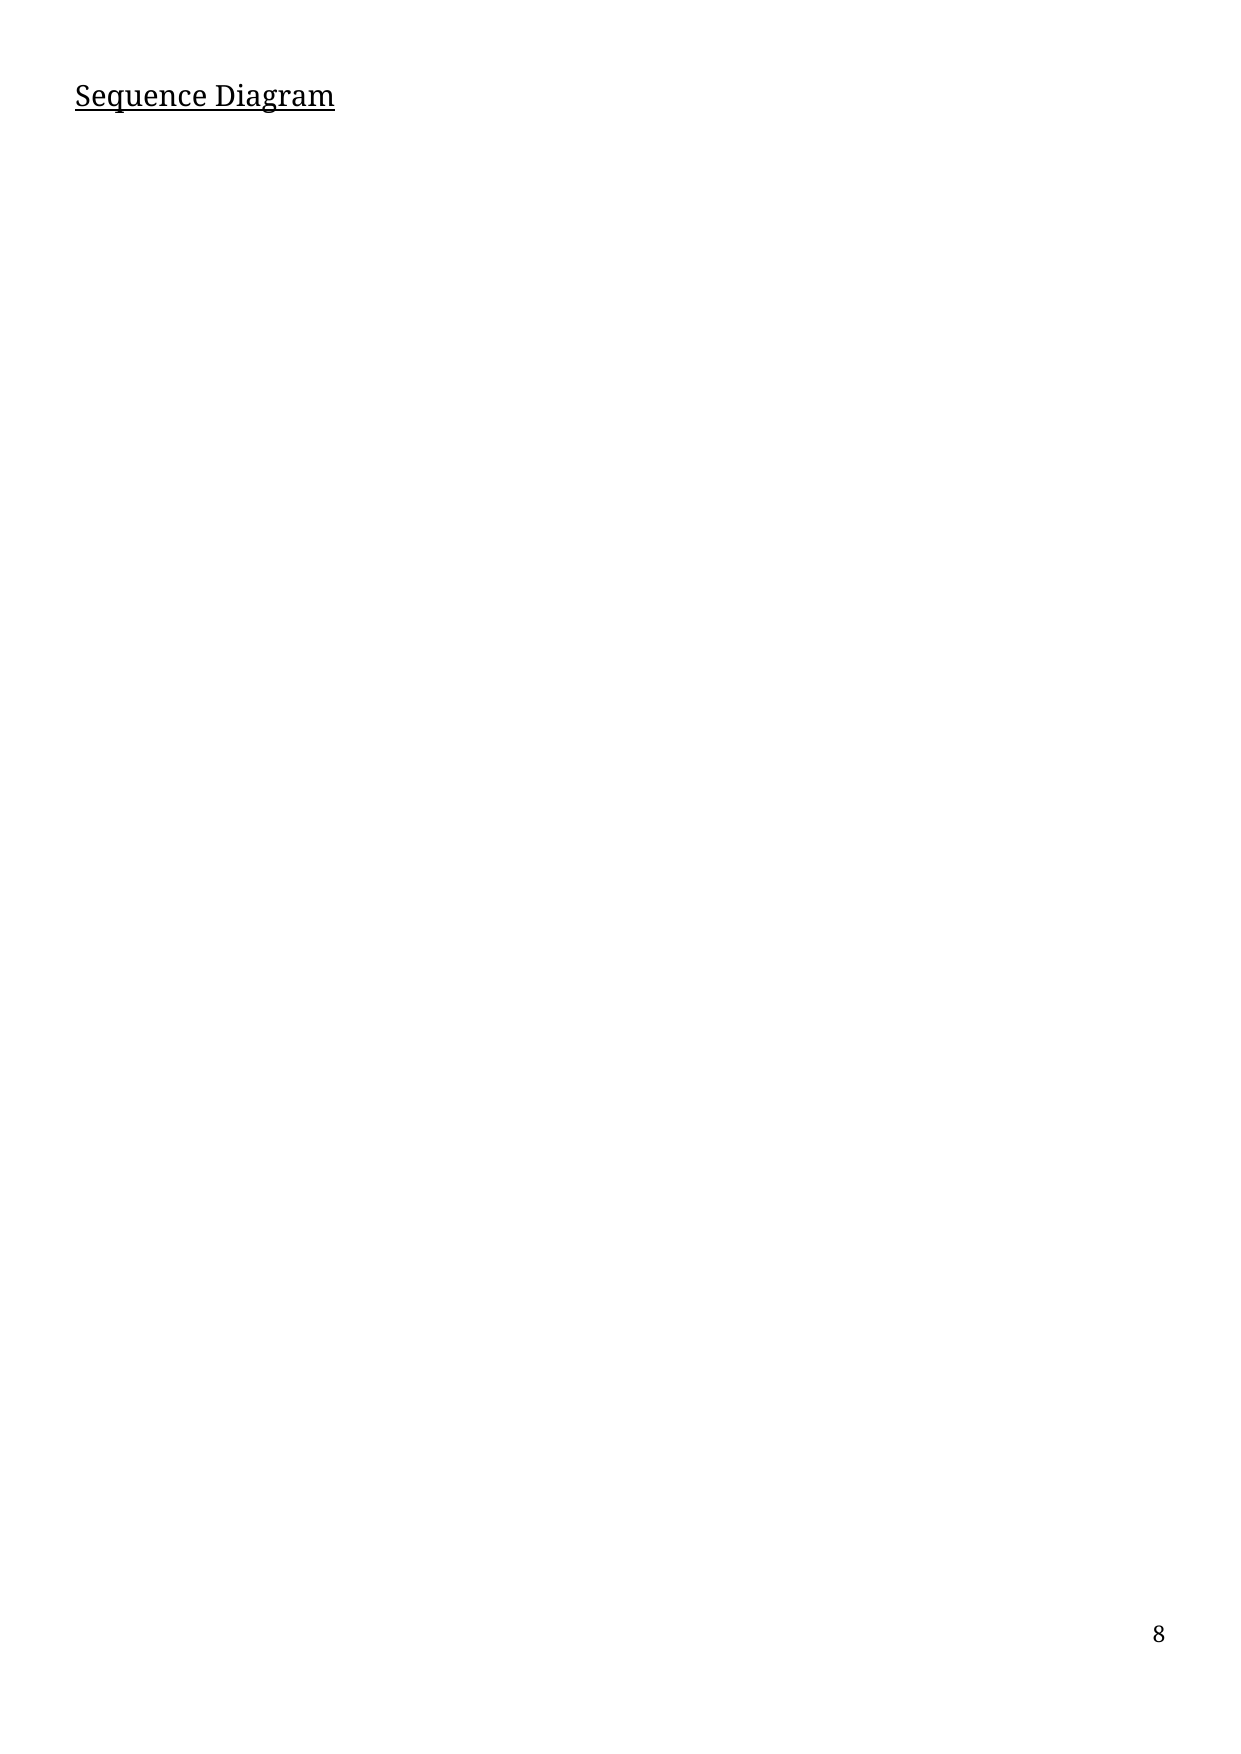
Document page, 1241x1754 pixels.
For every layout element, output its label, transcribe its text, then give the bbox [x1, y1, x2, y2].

text Sequence Diagram [75, 75, 1165, 115]
